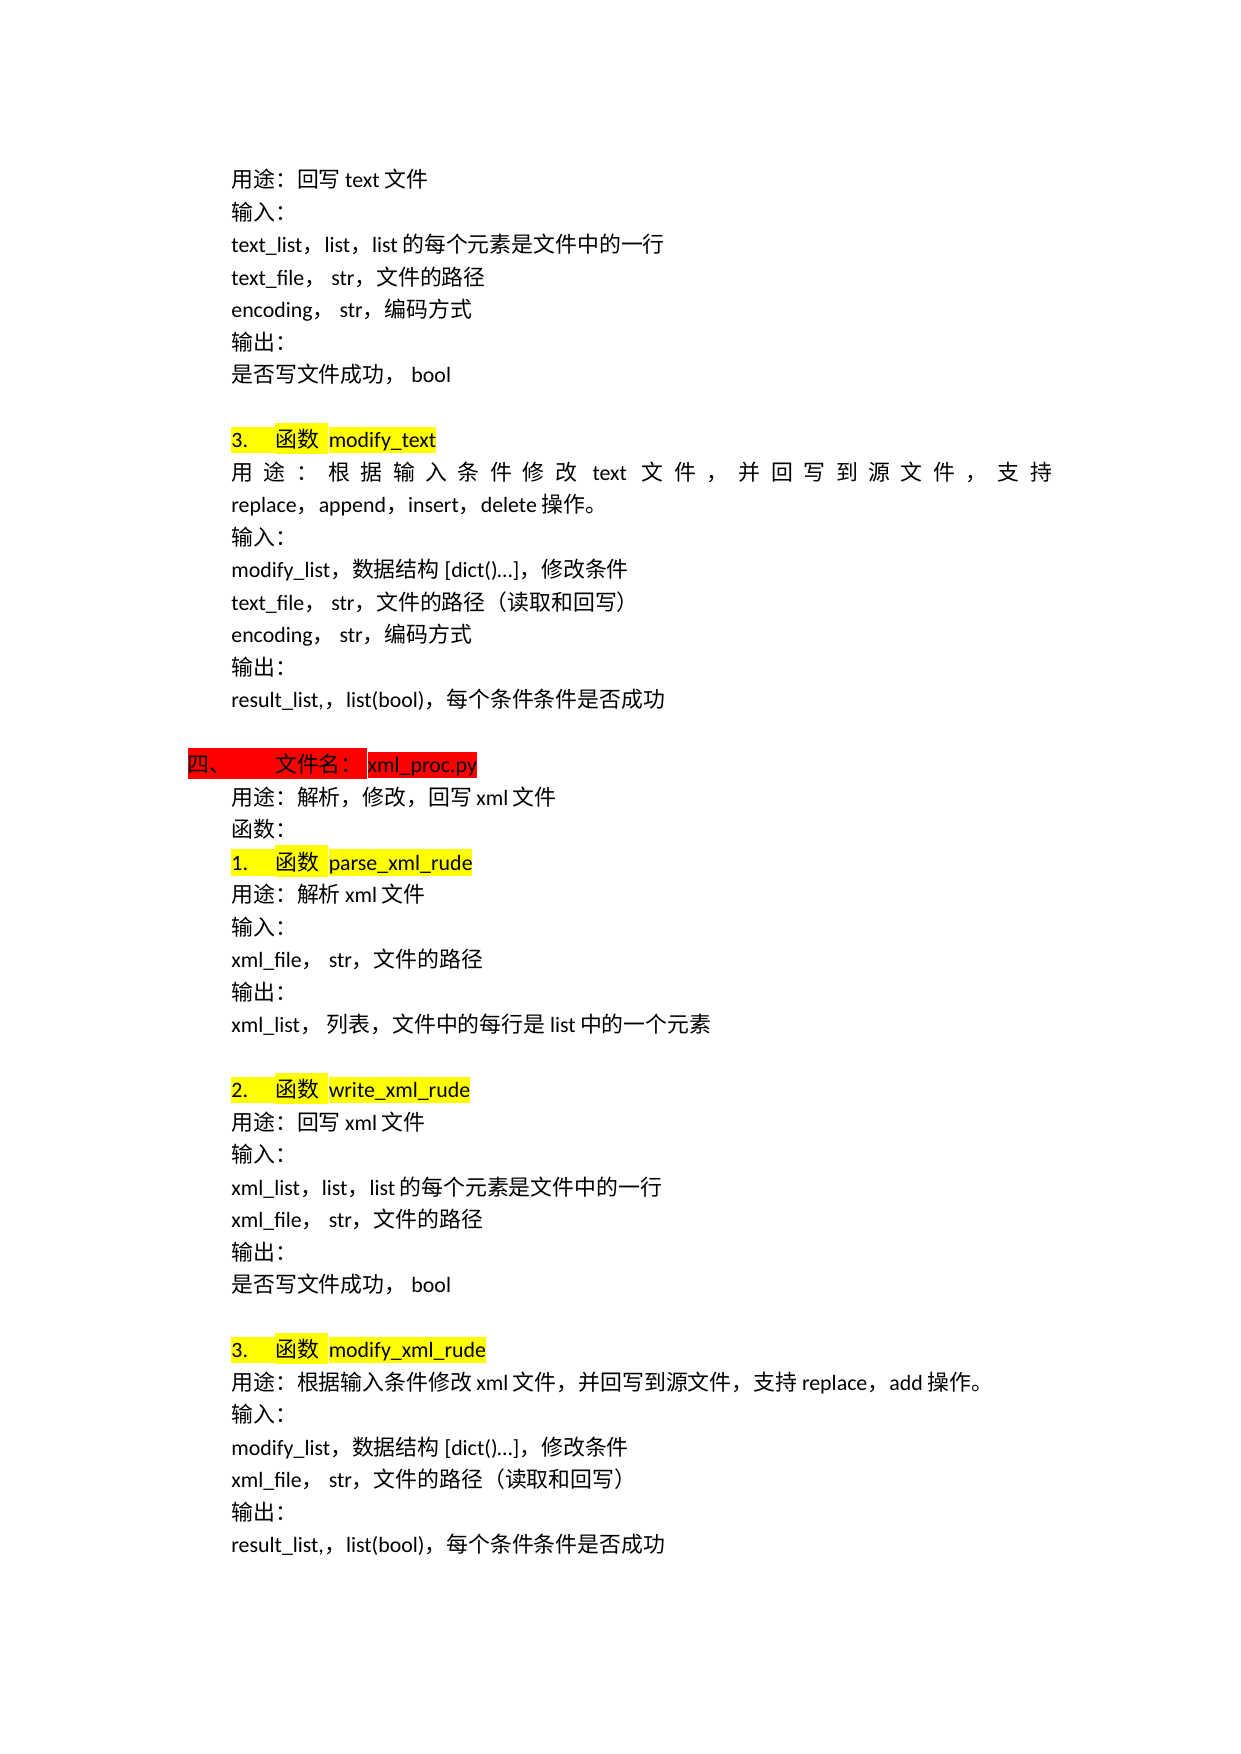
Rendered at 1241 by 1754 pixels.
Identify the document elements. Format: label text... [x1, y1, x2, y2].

text text_file， str，文件的路径 [231, 259, 1053, 292]
text 输出： [231, 1494, 1053, 1527]
list 文件名： xml_proc.py [187, 747, 1053, 779]
list 函数 modify_text [231, 422, 1053, 454]
text 函数： [231, 812, 1053, 844]
text modify_list，数据结构 [dict()…]，修改条件 [231, 1429, 1053, 1462]
text modify_list，数据结构 [dict()…]，修改条件 [231, 552, 1053, 584]
text 用途：根据输入条件修改xml文件，并回写到源文件，支持 replace，add操作。 [231, 1364, 1053, 1397]
text text_file， str，文件的路径（读取和回写） [231, 584, 1053, 617]
text xml_file， str，文件的路径（读取和回写） [231, 1462, 1053, 1494]
text result_list,，list(bool)，每个条件条件是否成功 [231, 1527, 1053, 1559]
text 输入： [231, 909, 1053, 942]
text 用途：解析，修改，回写xml文件 [187, 779, 1053, 812]
text text_list，list，list的每个元素是文件中的一行 [231, 227, 1053, 259]
text xml_list， 列表，文件中的每行是list中的一个元素 [231, 1007, 1053, 1039]
text 用途：回写xml文件 [231, 1104, 1053, 1137]
text 用途：回写text文件 [231, 162, 1053, 194]
text 是否写文件成功， bool [231, 1267, 1053, 1299]
text encoding， str，编码方式 [231, 292, 1053, 324]
text 输入： [231, 519, 1053, 552]
text 是否写文件成功， bool [231, 357, 1053, 389]
text xml_file， str，文件的路径 [231, 942, 1053, 974]
text 输入： [231, 1397, 1053, 1429]
text 用途：根据输入条件修改text文件，并回写到源文件，支持 replace，append，insert，delete操作。 [231, 454, 1053, 519]
text encoding， str，编码方式 [231, 617, 1053, 649]
text 输出： [231, 974, 1053, 1007]
list 函数 modify_xml_rude [231, 1332, 1053, 1364]
text 输出： [231, 1234, 1053, 1267]
list 函数 parse_xml_rude [231, 844, 1053, 877]
text result_list,，list(bool)，每个条件条件是否成功 [231, 682, 1053, 714]
text 输出： [231, 324, 1053, 357]
text xml_file， str，文件的路径 [231, 1202, 1053, 1234]
text 输入： [231, 194, 1053, 227]
list 函数 write_xml_rude [231, 1072, 1053, 1104]
text 用途：解析xml文件 [231, 877, 1053, 909]
text 输入： [231, 1137, 1053, 1169]
text 输出： [231, 649, 1053, 682]
text xml_list，list，list的每个元素是文件中的一行 [231, 1169, 1053, 1202]
